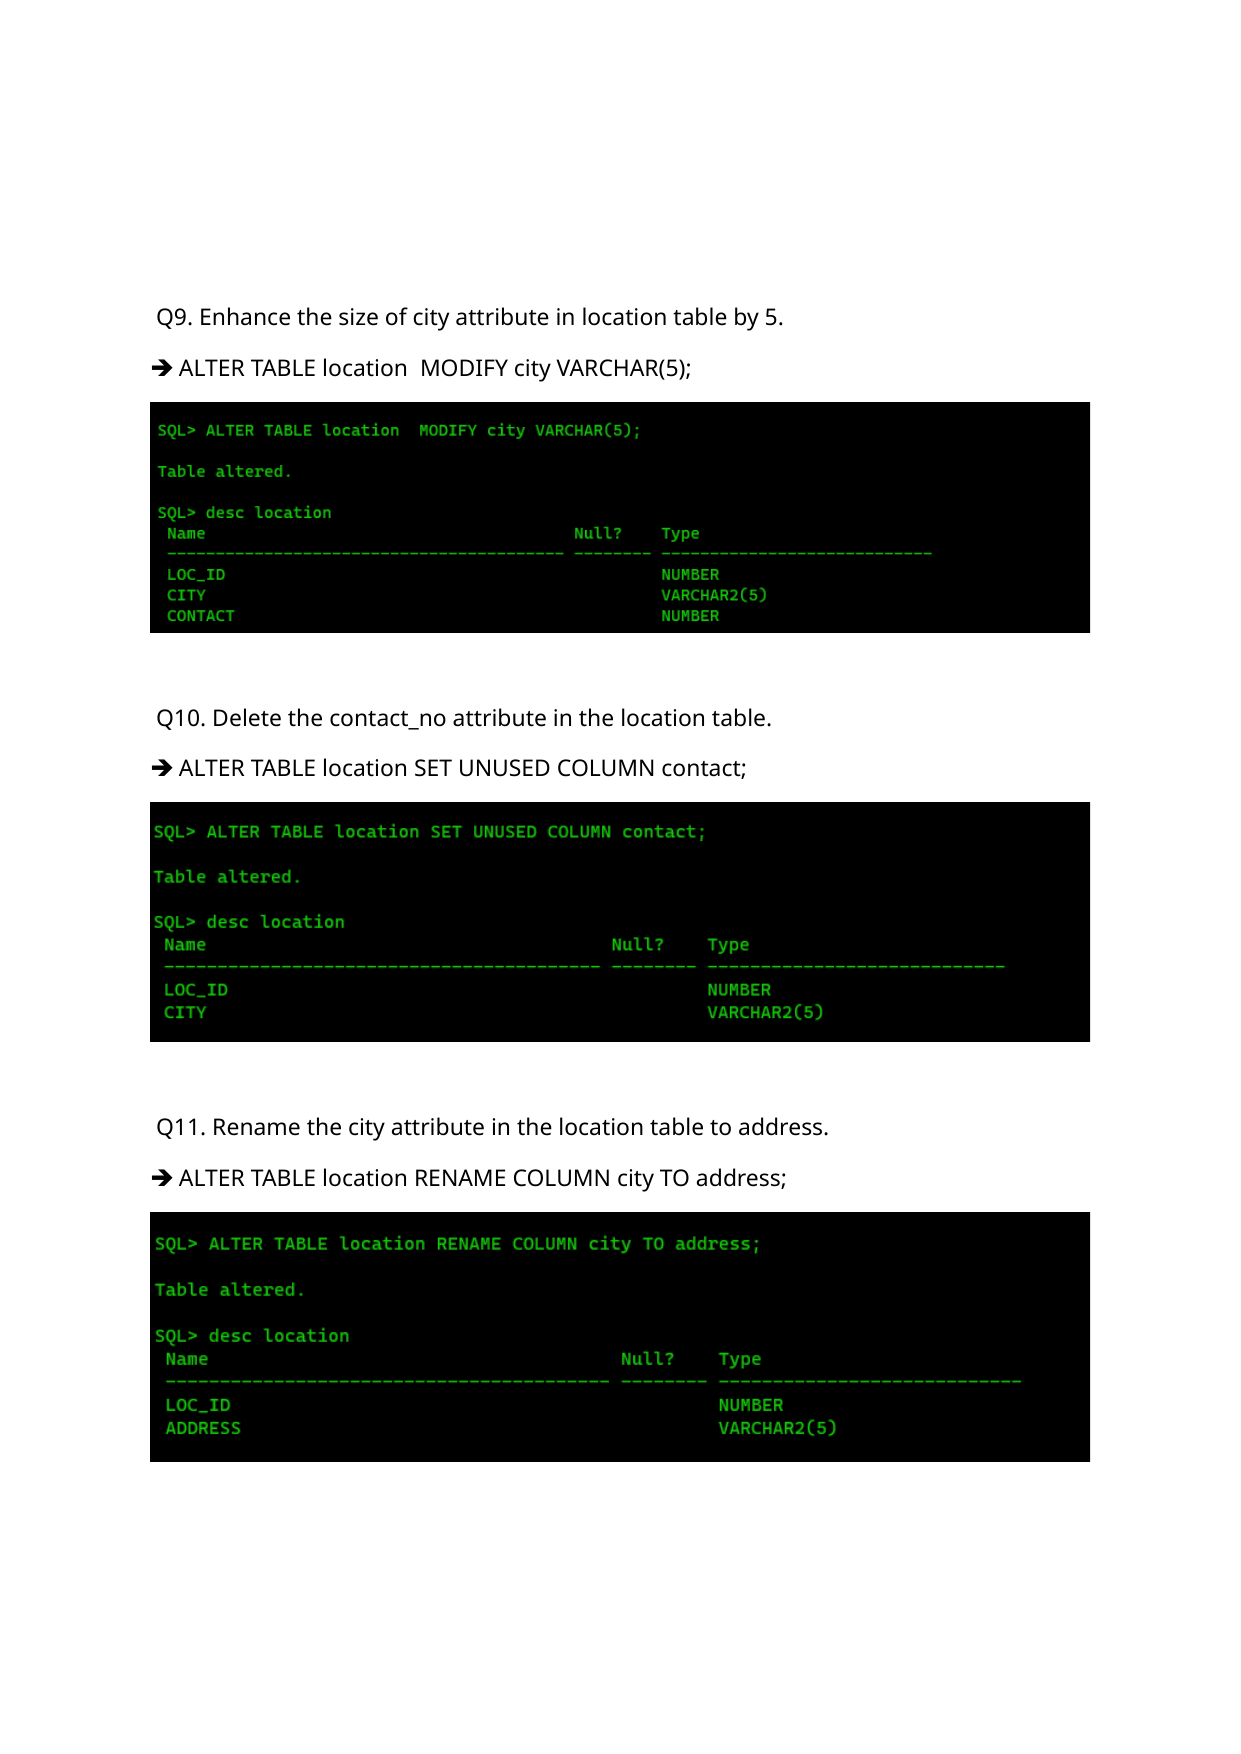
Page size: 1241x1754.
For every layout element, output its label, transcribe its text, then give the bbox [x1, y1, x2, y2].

picture [150, 802, 1091, 1042]
text ALTER TABLE location RENAME COLUMN city TO address; [150, 1162, 1090, 1193]
picture [150, 402, 1091, 633]
text Q9. Enhance the size of city attribute in location table by 5. [150, 301, 1090, 332]
text Q11. Rename the city attribute in the location table to address. [150, 1111, 1090, 1142]
text ALTER TABLE location SET UNUSED COLUMN contact; [150, 752, 1090, 783]
text ALTER TABLE location MODIFY city VARCHAR(5); [150, 352, 1090, 383]
picture [150, 1212, 1091, 1462]
text Q10. Delete the contact_no attribute in the location table. [150, 702, 1090, 733]
